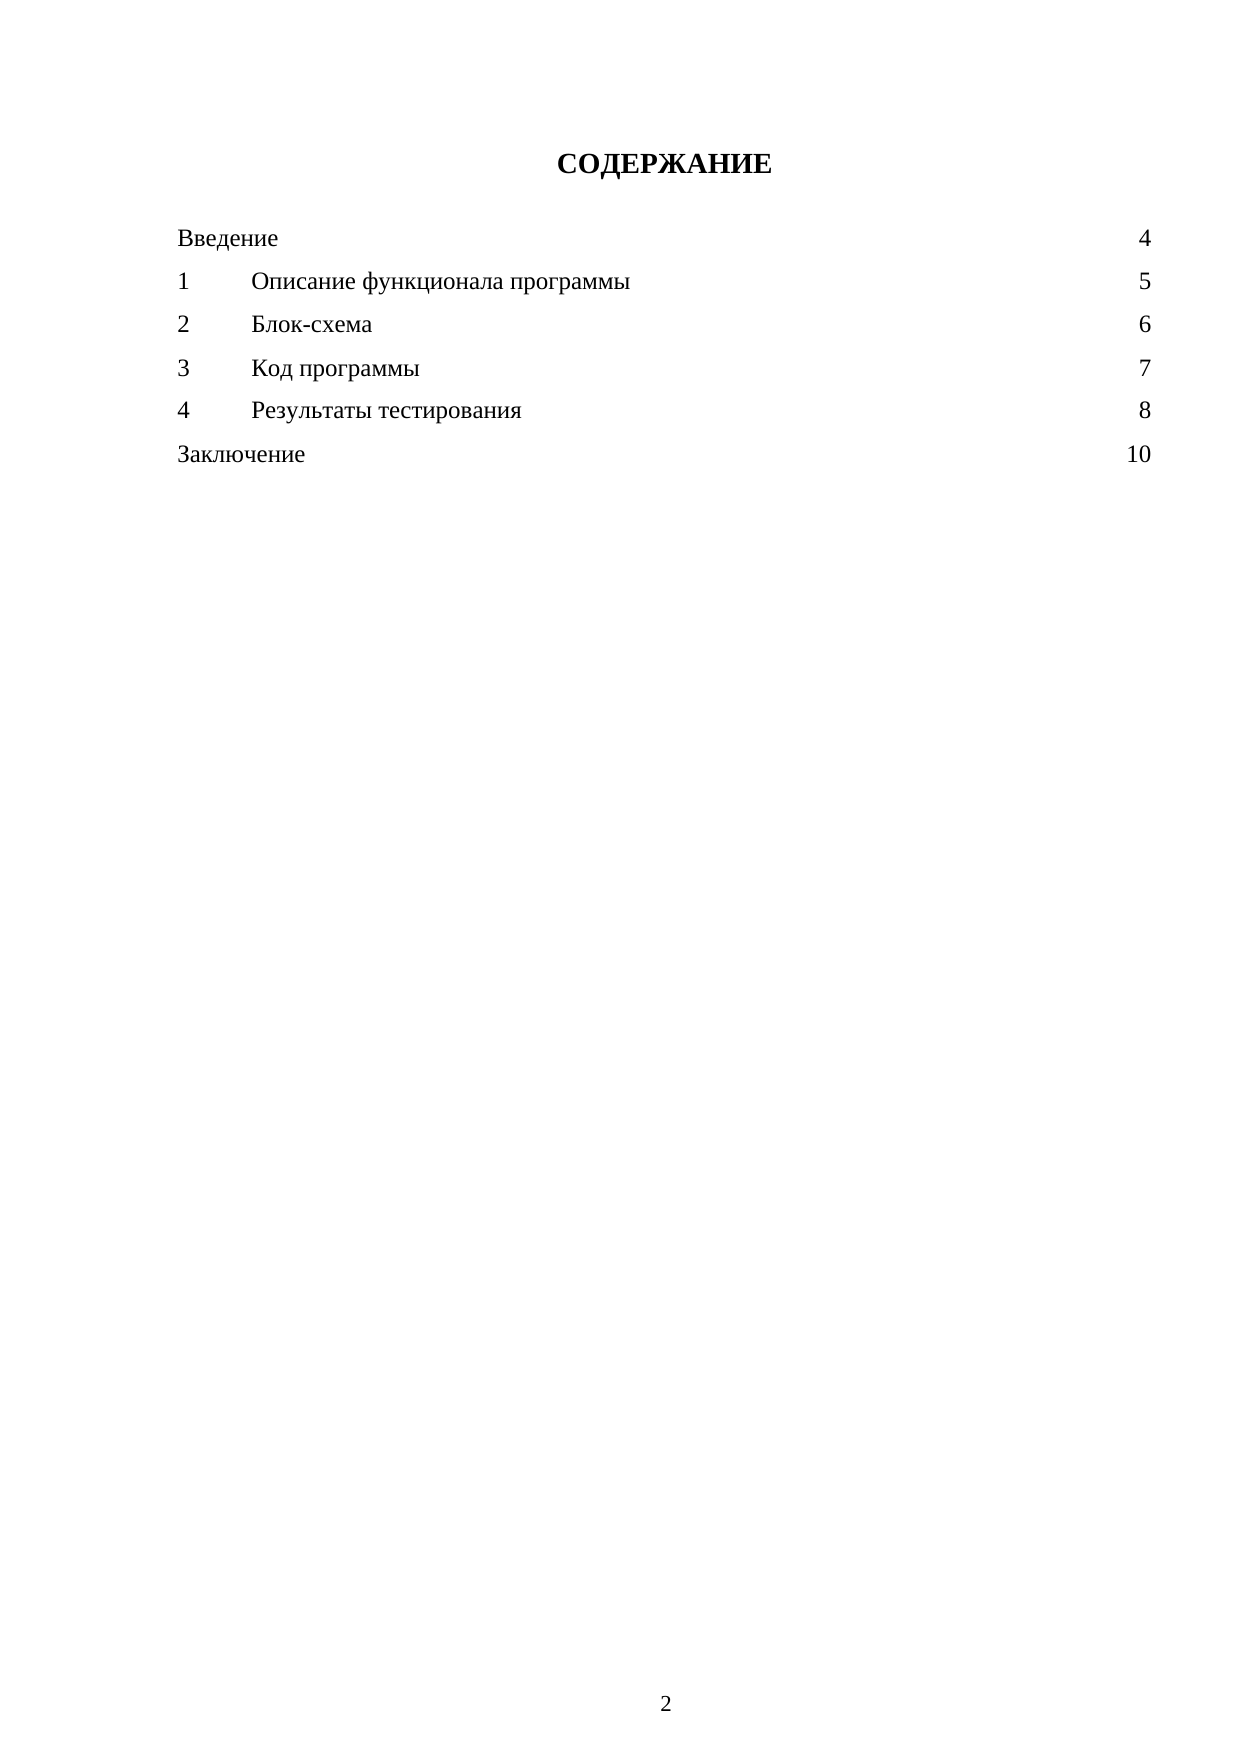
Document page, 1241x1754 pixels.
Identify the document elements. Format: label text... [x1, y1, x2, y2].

text Заключение 10 [177, 439, 1165, 467]
list Описание функционала программы 5 [177, 266, 1165, 295]
list Блок-схема 6 [177, 309, 1165, 338]
subtitle СОДЕРЖАНИЕ [248, 146, 1081, 180]
list Результаты тестирования 8 [177, 396, 1165, 424]
text Введение 4 [177, 223, 1165, 252]
list Код программы 7 [177, 353, 1165, 382]
